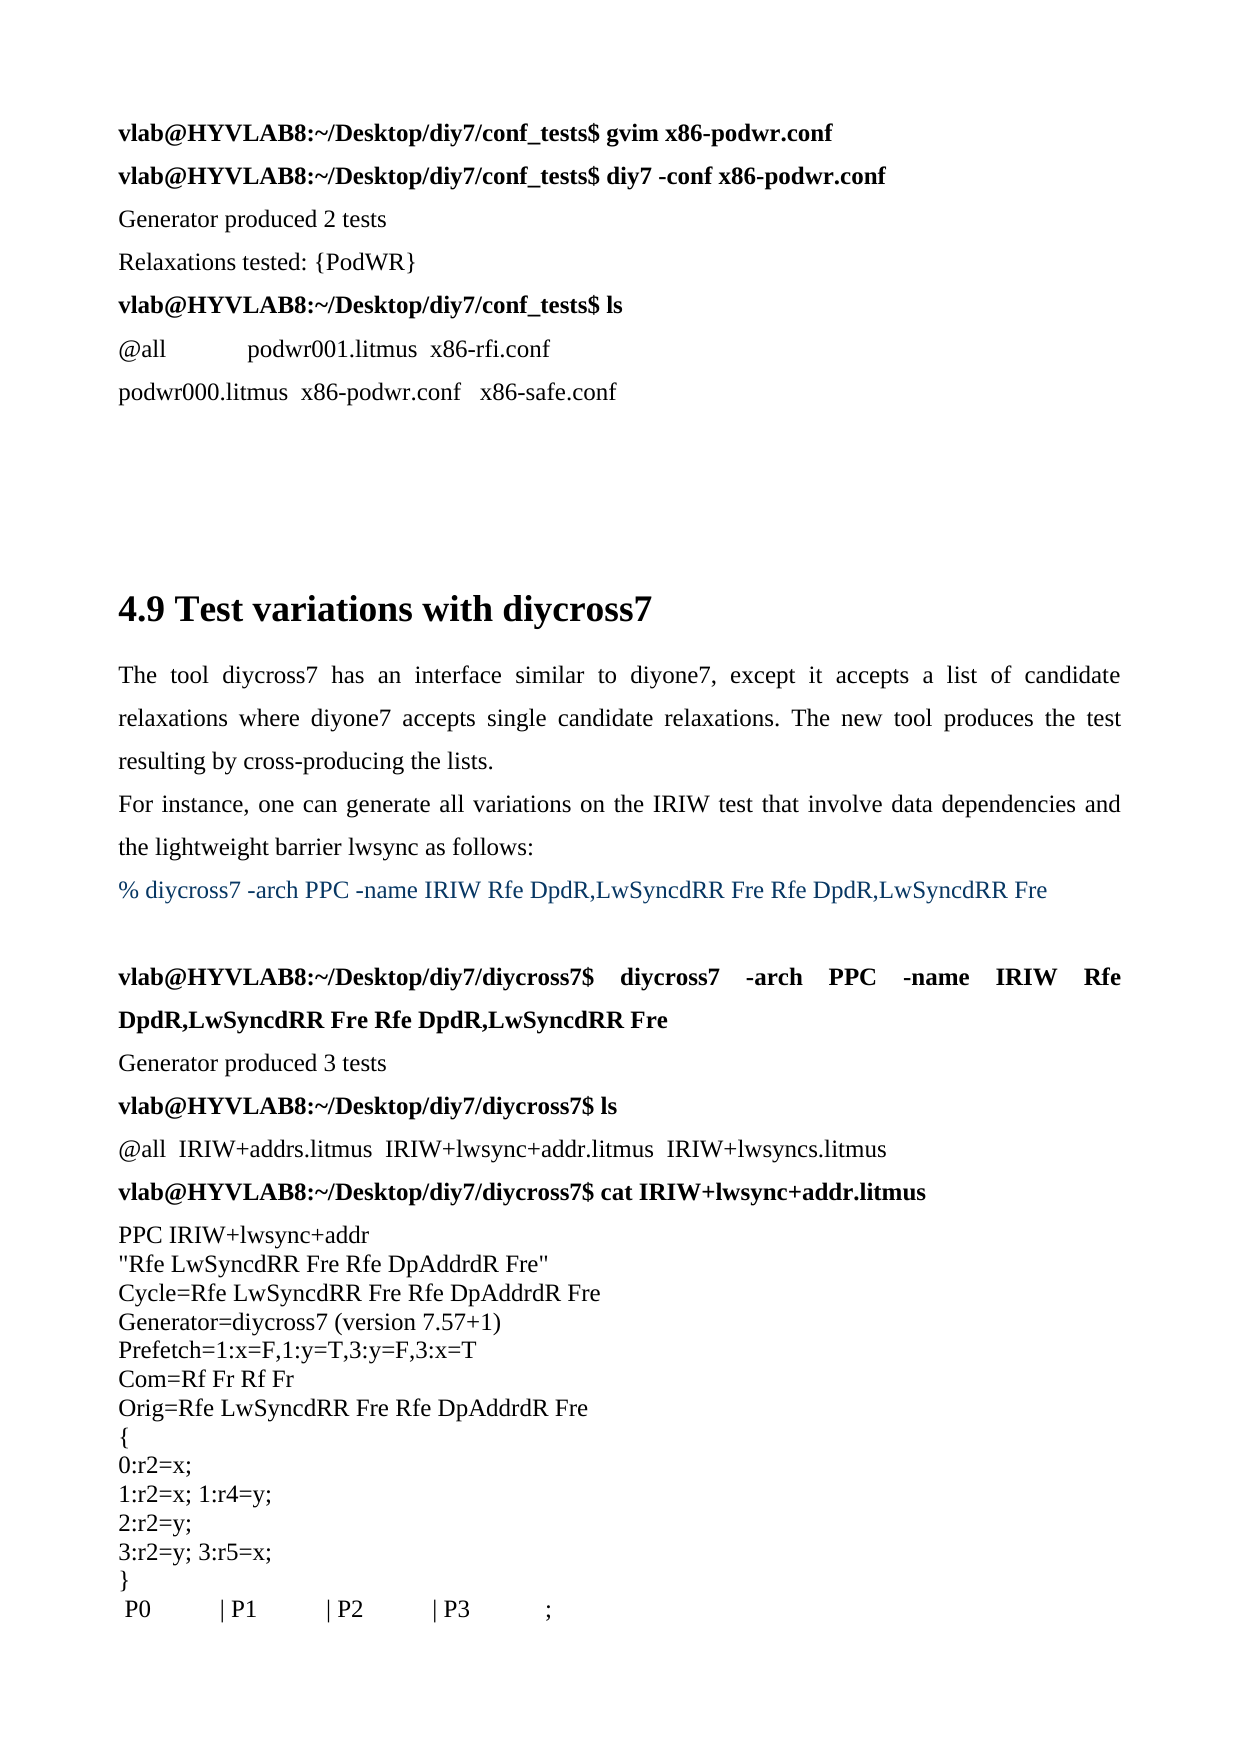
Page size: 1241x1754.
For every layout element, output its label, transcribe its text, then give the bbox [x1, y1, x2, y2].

text Generator produced 2 tests [118, 204, 1122, 233]
text { [118, 1422, 1122, 1451]
text vlab@HYVLAB8:~/Desktop/diy7/conf_tests$ ls [118, 291, 1122, 319]
text podwr000.litmus x86-podwr.conf x86-safe.conf [118, 377, 1122, 406]
text @all podwr001.litmus x86-rfi.conf [118, 334, 1122, 362]
text vlab@HYVLAB8:~/Desktop/diy7/conf_tests$ gvim x86-podwr.conf [118, 118, 1122, 147]
text } [118, 1566, 1122, 1594]
text vlab@HYVLAB8:~/Desktop/diy7/diycross7$ diycross7 -arch PPC -name IRIW Rfe DpdR,LwSyncdRR Fre Rfe DpdR,LwSyncdRR Fre [118, 962, 1122, 1034]
text Generator produced 3 tests [118, 1048, 1122, 1077]
text 0:r2=x; [118, 1451, 1122, 1479]
text P0 | P1 | P2 | P3 ; [118, 1594, 1122, 1623]
text vlab@HYVLAB8:~/Desktop/diy7/conf_tests$ diy7 -conf x86-podwr.conf [118, 161, 1122, 190]
text @all IRIW+addrs.litmus IRIW+lwsync+addr.litmus IRIW+lwsyncs.litmus [118, 1134, 1122, 1163]
text "Rfe LwSyncdRR Fre Rfe DpAddrdR Fre" [118, 1249, 1122, 1278]
text Generator=diycross7 (version 7.57+1) [118, 1307, 1122, 1336]
text The tool diycross7 has an interface similar to diyone7, except it accepts a list of candidate relaxations where diyone7 accepts single candidate relaxations. The new tool produces the test resulting by cross-producing the lists. [118, 660, 1122, 775]
text vlab@HYVLAB8:~/Desktop/diy7/diycross7$ cat IRIW+lwsync+addr.litmus [118, 1177, 1122, 1206]
text % diycross7 -arch PPC -name IRIW Rfe DpdR,LwSyncdRR Fre Rfe DpdR,LwSyncdRR Fre [118, 876, 1122, 904]
text Orig=Rfe LwSyncdRR Fre Rfe DpAddrdR Fre [118, 1393, 1122, 1422]
text 2:r2=y; [118, 1508, 1122, 1537]
text Com=Rf Fr Rf Fr [118, 1364, 1122, 1393]
subtitle 4.9 Test variations with diycross7 [118, 587, 1122, 630]
text 1:r2=x; 1:r4=y; [118, 1479, 1122, 1508]
text 3:r2=y; 3:r5=x; [118, 1537, 1122, 1566]
text vlab@HYVLAB8:~/Desktop/diy7/diycross7$ ls [118, 1091, 1122, 1120]
text Relaxations tested: {PodWR} [118, 247, 1122, 276]
text Prefetch=1:x=F,1:y=T,3:y=F,3:x=T [118, 1336, 1122, 1364]
text PPC IRIW+lwsync+addr [118, 1221, 1122, 1249]
text Cycle=Rfe LwSyncdRR Fre Rfe DpAddrdR Fre [118, 1278, 1122, 1307]
text For instance, one can generate all variations on the IRIW test that involve data dependencies and the lightweight barrier lwsync as follows: [118, 789, 1122, 861]
